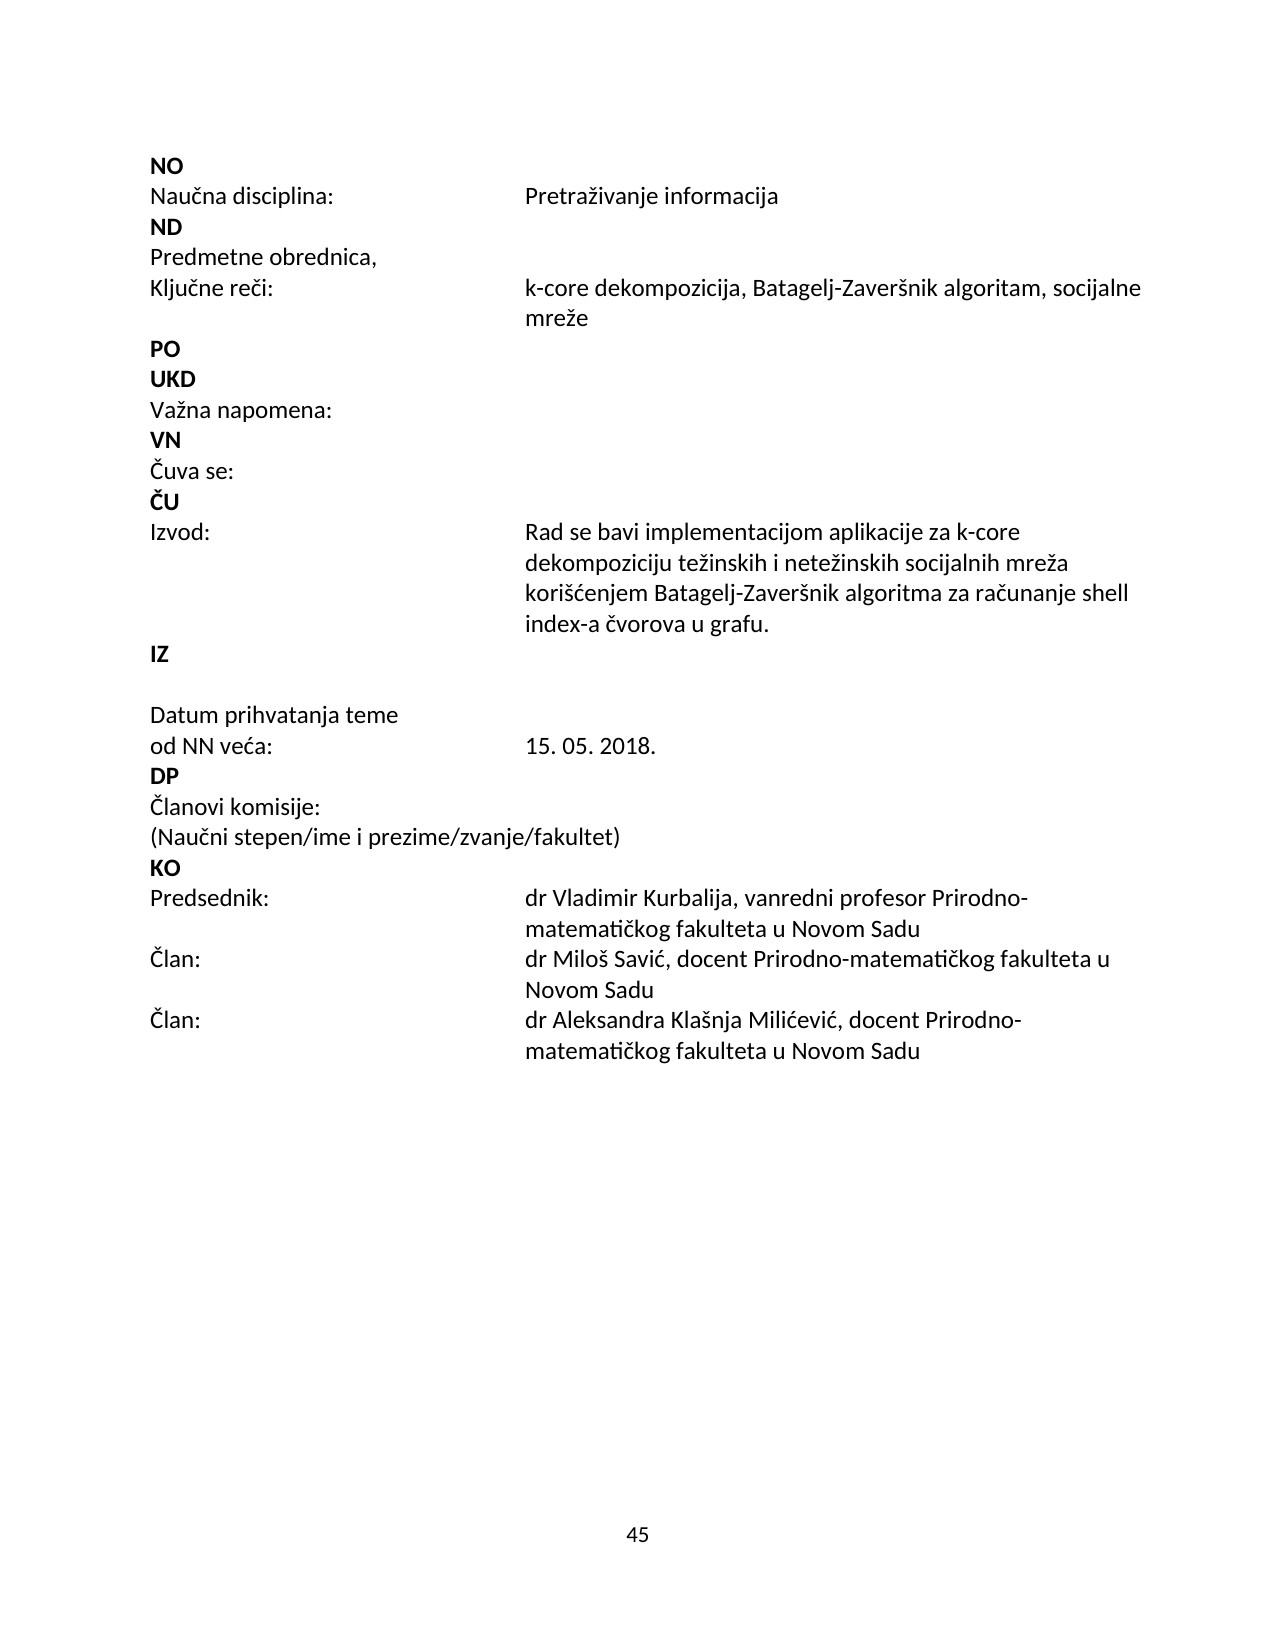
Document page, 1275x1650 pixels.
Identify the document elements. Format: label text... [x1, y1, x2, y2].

text DP [150, 760, 1153, 791]
text Predmetne obrednica, [150, 242, 1153, 272]
text Ključne reči: k-core dekompozicija, Batagelj-Zaveršnik algoritam, socijalne mreže [150, 272, 1153, 333]
text KO [150, 852, 1153, 882]
text Članovi komisije: [150, 791, 1153, 821]
text ČU [150, 486, 1153, 516]
text Izvod: Rad se bavi implementacijom aplikacije za k-core dekompoziciju težinskih i netežinskih socijalnih mreža korišćenjem Batagelj-Zaveršnik algoritma za računanje shell index-a čvorova u grafu. [150, 516, 1153, 638]
text VN [150, 425, 1153, 455]
text (Naučni stepen/ime i prezime/zvanje/fakultet) [150, 821, 1153, 852]
text ND [150, 211, 1153, 242]
text Član: dr Miloš Savić, docent Prirodno-matematičkog fakulteta u Novom Sadu [150, 943, 1153, 1004]
text Datum prihvatanja teme [150, 699, 1153, 730]
text Naučna disciplina: Pretraživanje informacija [150, 181, 1153, 211]
text UKD [150, 364, 1153, 394]
text Čuva se: [150, 455, 1153, 486]
text Važna napomena: [150, 394, 1153, 425]
text Predsednik: dr Vladimir Kurbalija, vanredni profesor Prirodno-matematičkog fakulteta u Novom Sadu [150, 882, 1153, 943]
text IZ [150, 638, 1153, 669]
text PO [150, 333, 1153, 364]
text od NN veća: 15. 05. 2018. [150, 730, 1153, 760]
text NO [150, 150, 1153, 181]
text Član: dr Aleksandra Klašnja Milićević, docent Prirodno-matematičkog fakulteta u Novom Sadu [150, 1004, 1153, 1066]
